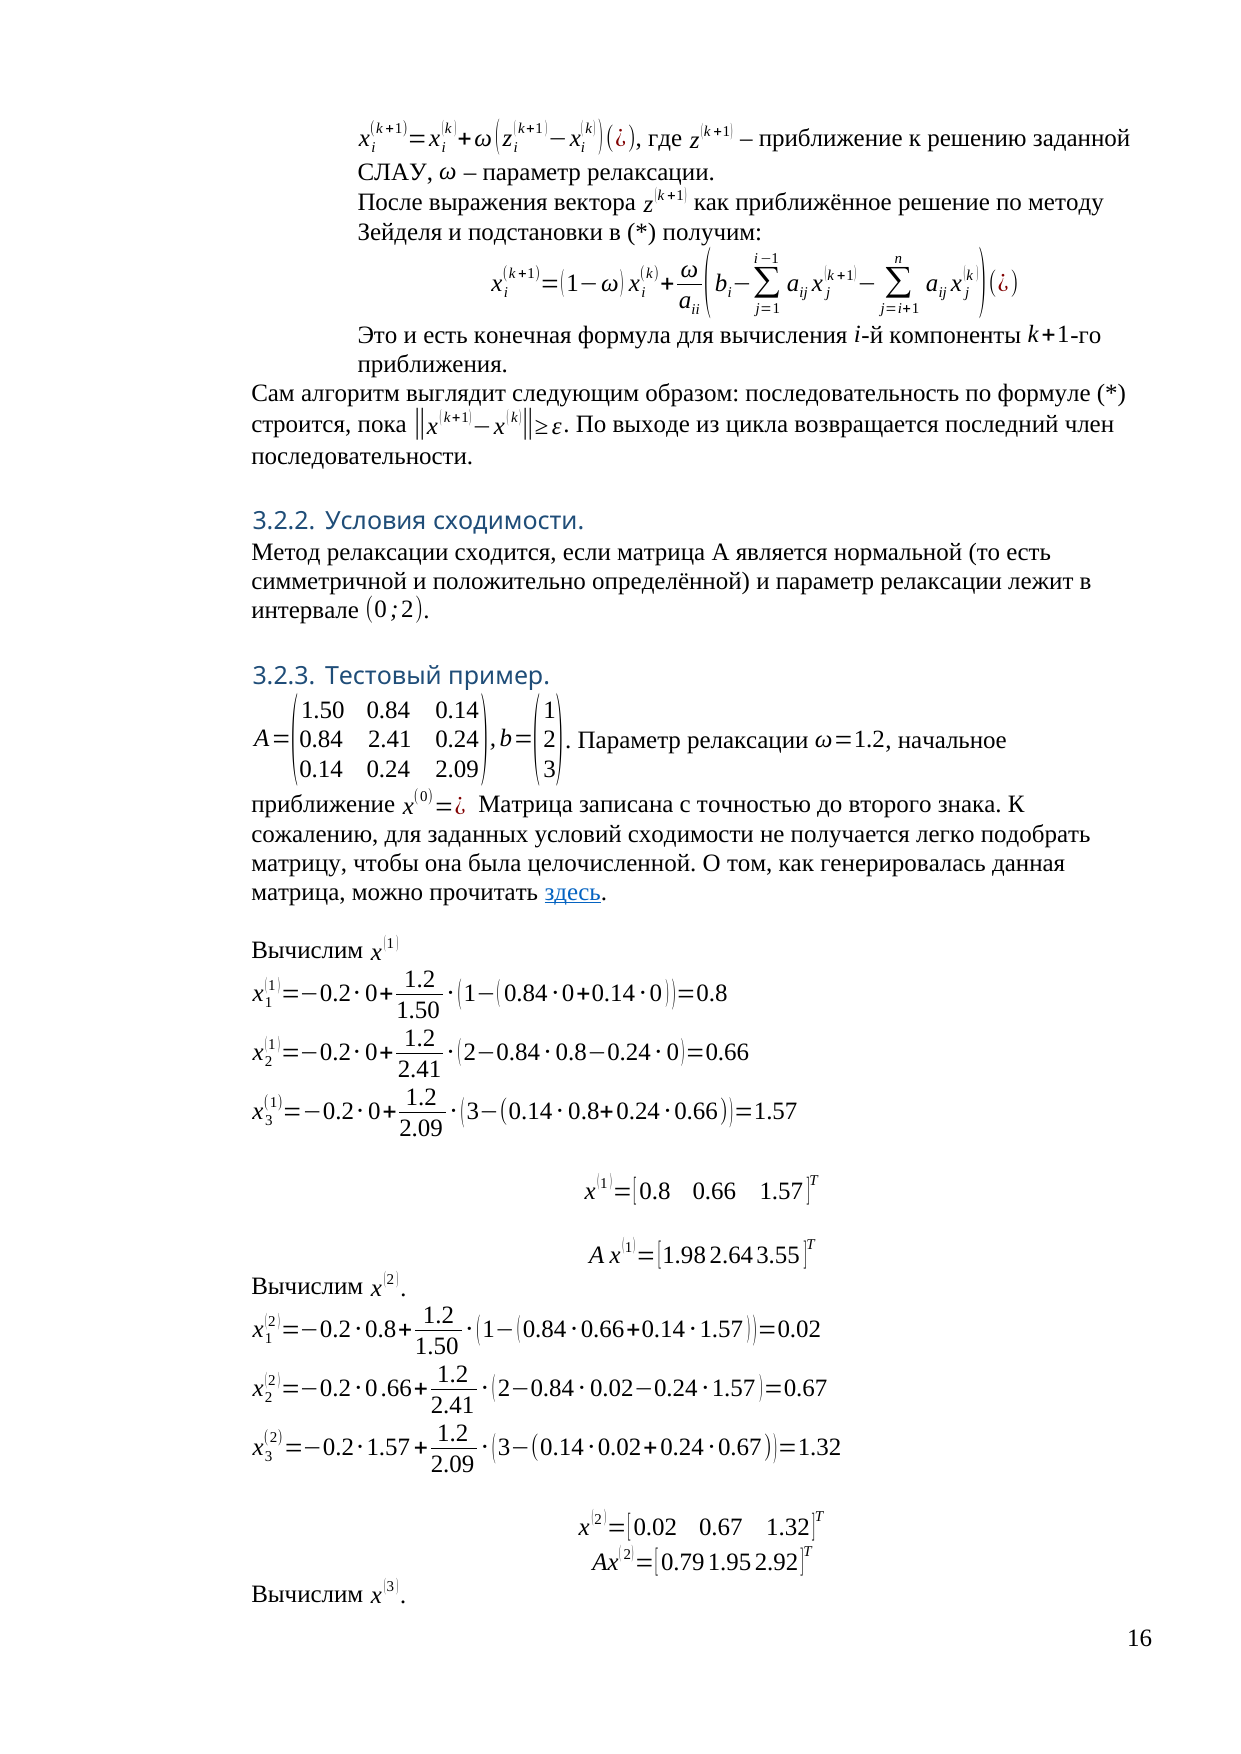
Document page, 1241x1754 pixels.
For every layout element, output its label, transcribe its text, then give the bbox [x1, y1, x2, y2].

text Сам алгоритм выглядит следующим образом: последовательность по формуле (*) строится, пока . По выходе из цикла возвращается последний член последовательности. [251, 378, 1152, 470]
list Это и есть конечная формула для вычисления -й компоненты -го приближения. [357, 320, 1152, 378]
subtitle Условия сходимости. [252, 503, 1152, 537]
list , где – приближение к решению заданной СЛАУ, – параметр релаксации. [357, 118, 1152, 186]
text Метод релаксации сходится, если матрица А является нормальной (то есть симметричной и положительно определённой) и параметр релаксации лежит в интервале . [251, 537, 1152, 624]
text Вычислим [251, 1270, 1152, 1302]
text . Параметр релаксации , начальное приближение Матрица записана с точностью до второго знака. К сожалению, для заданных условий сходимости не получается легко подобрать матрицу, чтобы она была целочисленной. О том, как генерировалась данная матрица, можно прочитать здесь. [251, 691, 1152, 905]
list После выражения вектора как приближённое решение по методу Зейделя и подстановки в (*) получим: [357, 186, 1152, 246]
text Вычислим [251, 934, 1152, 966]
text Вычислим [251, 1577, 1152, 1609]
subtitle Тестовый пример. [252, 657, 1152, 691]
